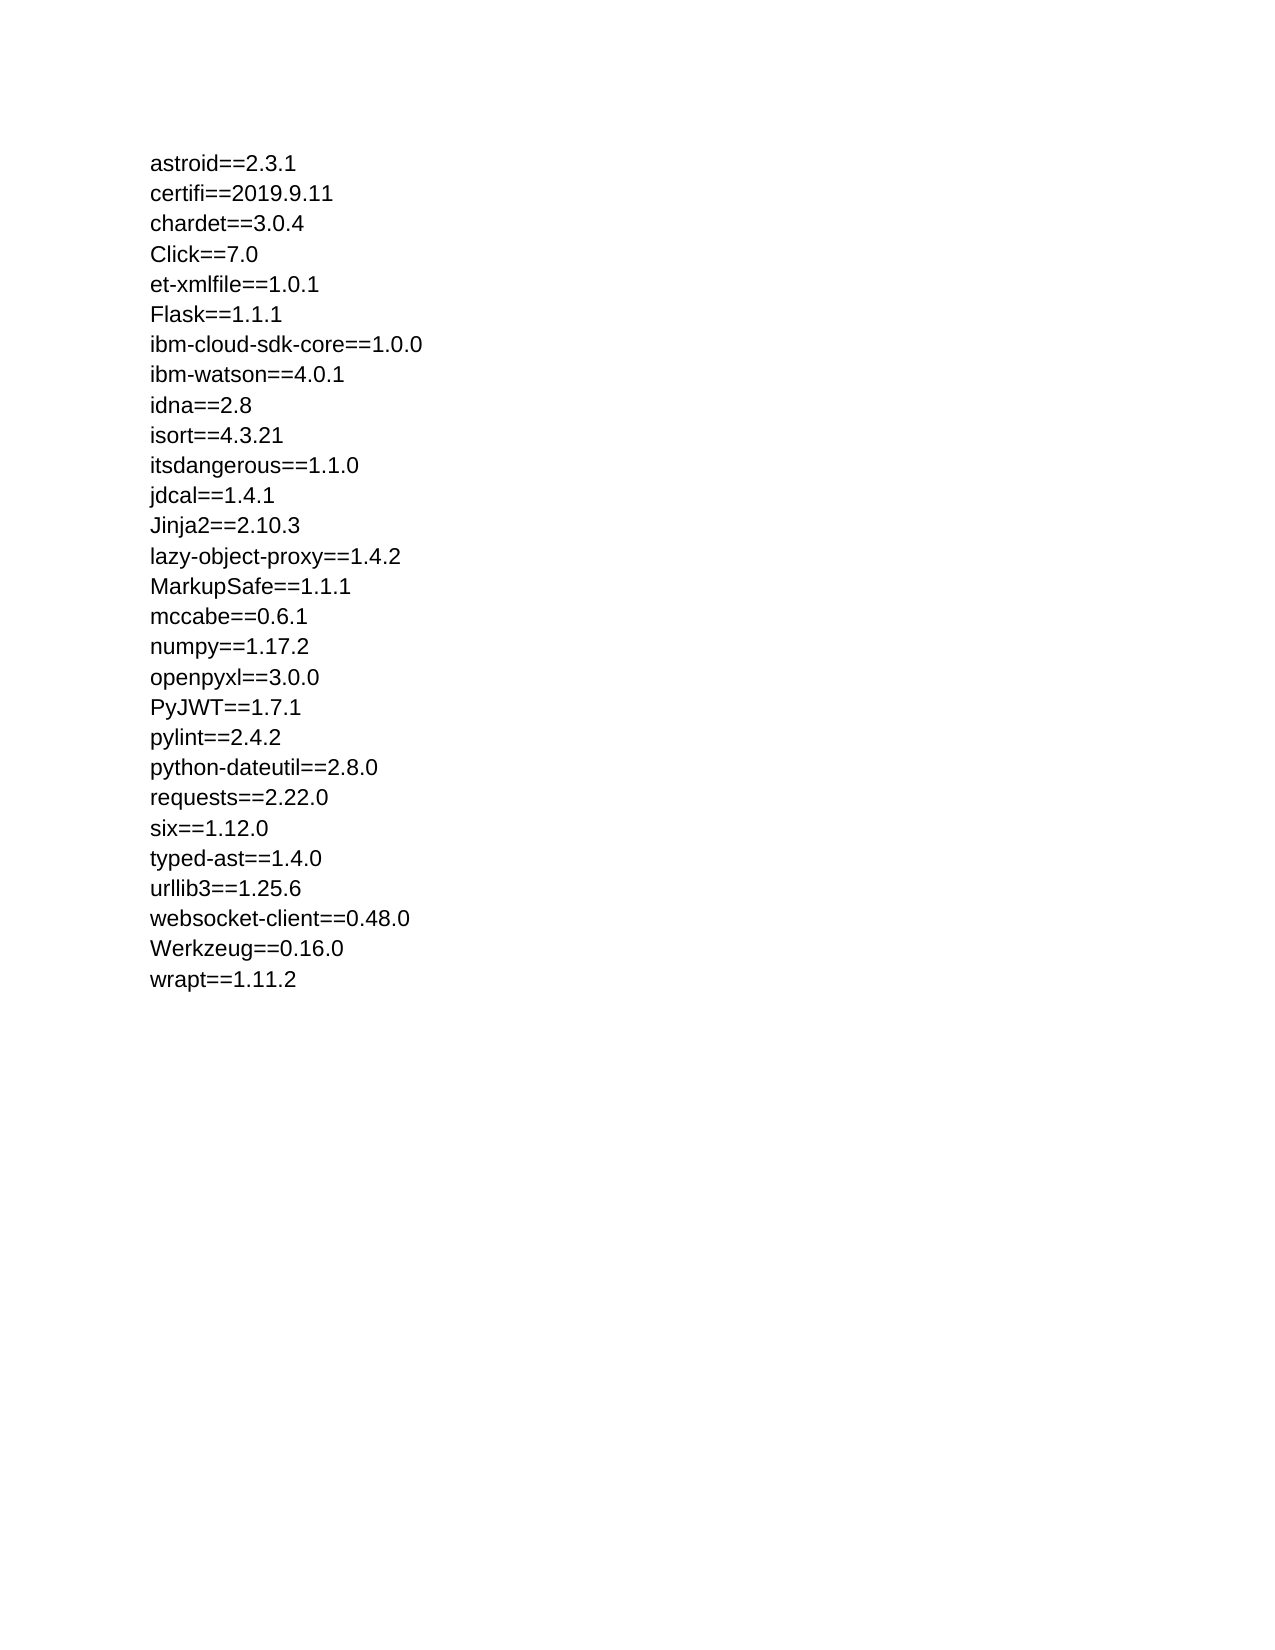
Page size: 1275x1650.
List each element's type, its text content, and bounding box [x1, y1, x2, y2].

text requests==2.22.0 [150, 784, 1125, 811]
text lazy-object-proxy==1.4.2 [150, 543, 1125, 569]
text openpyxl==3.0.0 [150, 663, 1125, 690]
text MarkupSafe==1.1.1 [150, 573, 1125, 599]
text urllib3==1.25.6 [150, 875, 1125, 901]
text six==1.12.0 [150, 814, 1125, 841]
text certifi==2019.9.11 [150, 180, 1125, 207]
text chardet==3.0.4 [150, 210, 1125, 237]
text itsdangerous==1.1.0 [150, 452, 1125, 478]
text isort==4.3.21 [150, 422, 1125, 448]
text idna==2.8 [150, 392, 1125, 418]
text wrapt==1.11.2 [150, 966, 1125, 992]
text ibm-watson==4.0.1 [150, 361, 1125, 388]
text jdcal==1.4.1 [150, 482, 1125, 509]
text mccabe==0.6.1 [150, 603, 1125, 629]
text Werkzeug==0.16.0 [150, 935, 1125, 962]
text python-dateutil==2.8.0 [150, 754, 1125, 781]
text numpy==1.17.2 [150, 633, 1125, 660]
text pylint==2.4.2 [150, 724, 1125, 750]
text ibm-cloud-sdk-core==1.0.0 [150, 331, 1125, 358]
text astroid==2.3.1 [150, 150, 1125, 176]
text Flask==1.1.1 [150, 301, 1125, 327]
text typed-ast==1.4.0 [150, 845, 1125, 871]
text Click==7.0 [150, 241, 1125, 267]
text websocket-client==0.48.0 [150, 905, 1125, 932]
text Jinja2==2.10.3 [150, 512, 1125, 539]
text PyJWT==1.7.1 [150, 694, 1125, 720]
text et-xmlfile==1.0.1 [150, 271, 1125, 297]
